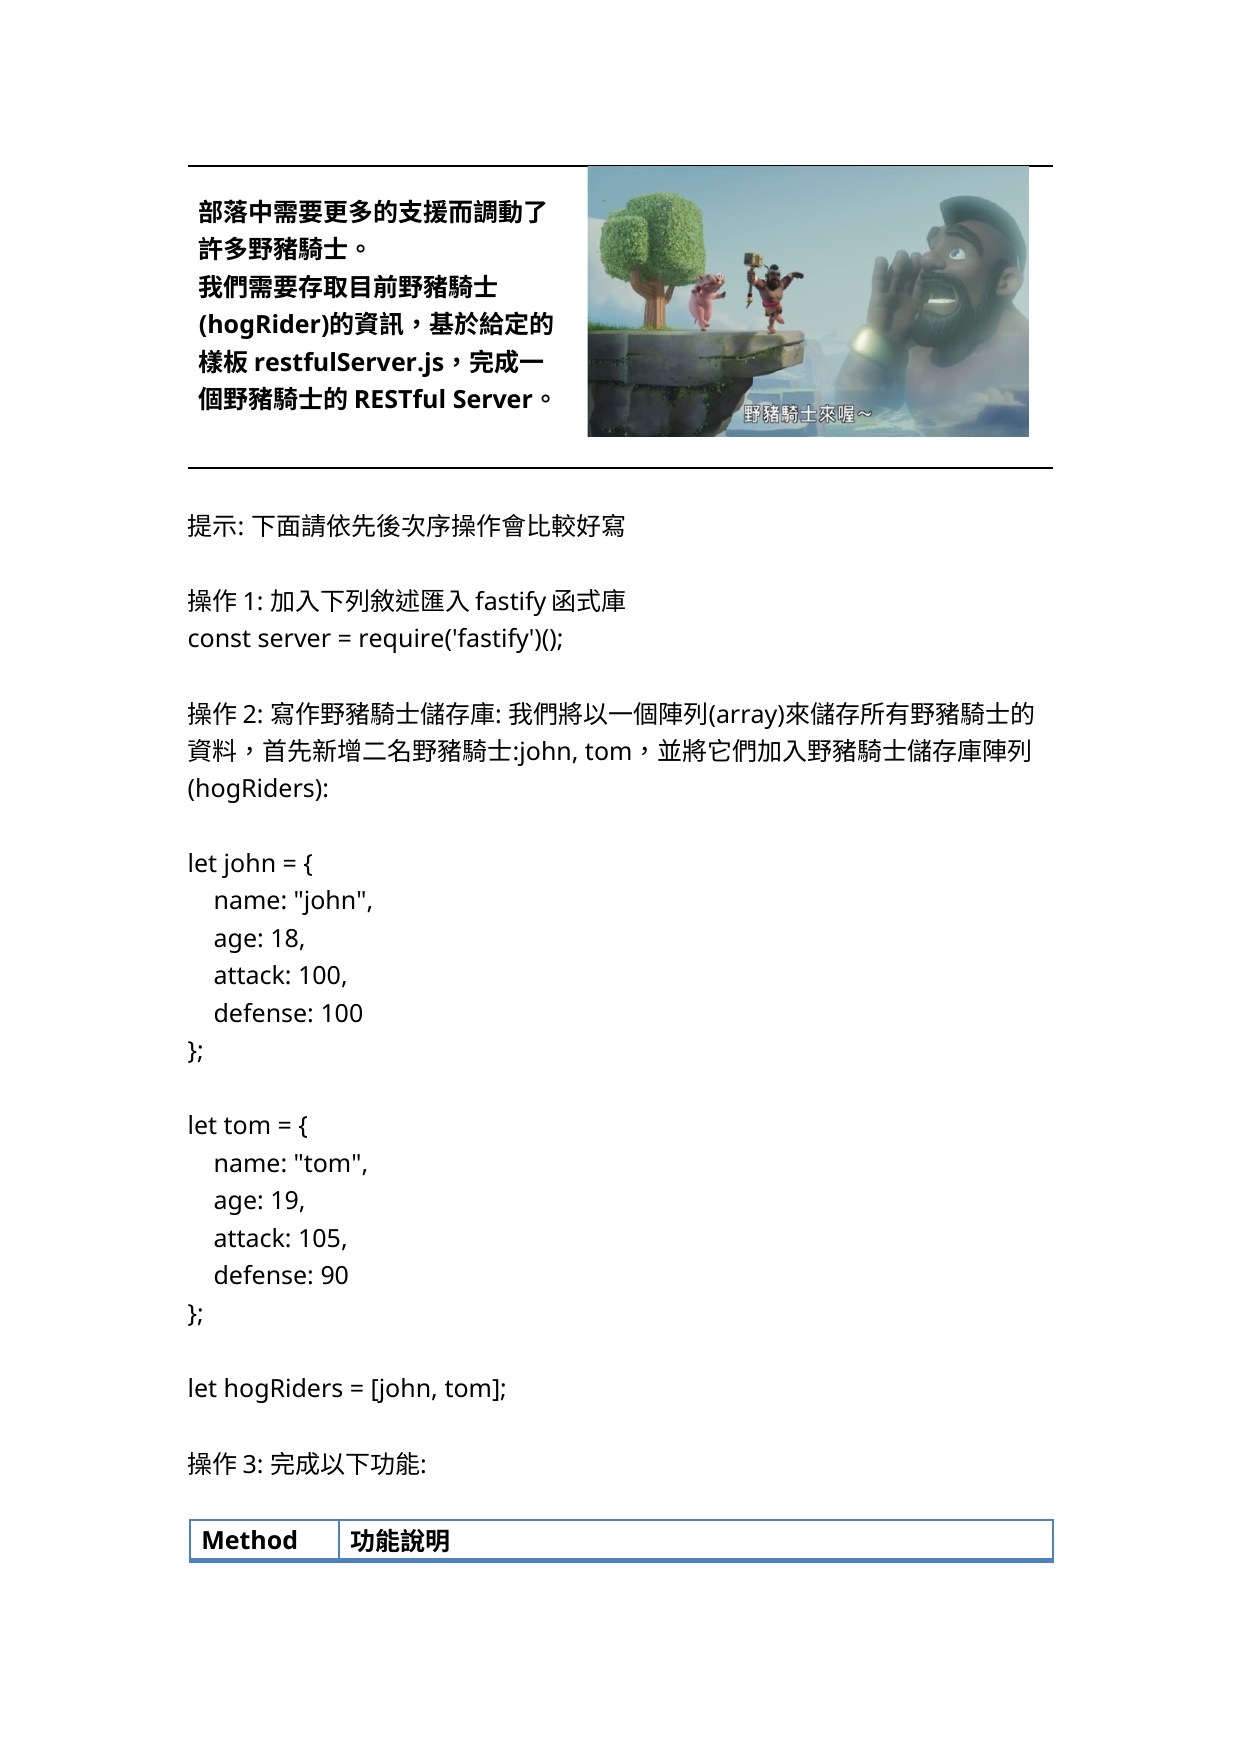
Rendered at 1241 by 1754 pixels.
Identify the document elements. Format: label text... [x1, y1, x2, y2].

text 操作3: 完成以下功能: [187, 1444, 1053, 1481]
table_header [576, 167, 1053, 467]
text attack: 105, [187, 1219, 1053, 1256]
text const server = require('fastify')(); [187, 619, 1053, 656]
text 操作1: 加入下列敘述匯入fastify函式庫 [187, 581, 1053, 619]
text let tom = { [187, 1106, 1053, 1144]
picture [587, 166, 1029, 437]
text attack: 100, [187, 956, 1053, 994]
text age: 19, [187, 1181, 1053, 1219]
text name: "john", [187, 881, 1053, 919]
text defense: 100 [187, 994, 1053, 1031]
text let john = { [187, 844, 1053, 881]
text 操作2: 寫作野豬騎士儲存庫: 我們將以一個陣列(array)來儲存所有野豬騎士的資料，首先新增二名野豬騎士:john, tom，並將它們加入野豬騎士儲存庫陣列(hogRiders): [187, 694, 1053, 806]
table_header 功能說明 [340, 1521, 1052, 1558]
text age: 18, [187, 919, 1053, 956]
text }; [187, 1294, 1053, 1331]
text defense: 90 [187, 1256, 1053, 1294]
text name: "tom", [187, 1144, 1053, 1181]
table_header Method [191, 1521, 338, 1558]
text 提示: 下面請依先後次序操作會比較好寫 [187, 506, 1053, 544]
table_header 部落中需要更多的支援而調動了許多野豬騎士。 我們需要存取目前野豬騎士(hogRider)的資訊，基於給定的樣板restfulServer.js，完成一個野豬騎士的RESTful Server。 [188, 167, 576, 467]
text }; [187, 1031, 1053, 1069]
text let hogRiders = [john, tom]; [187, 1369, 1053, 1406]
